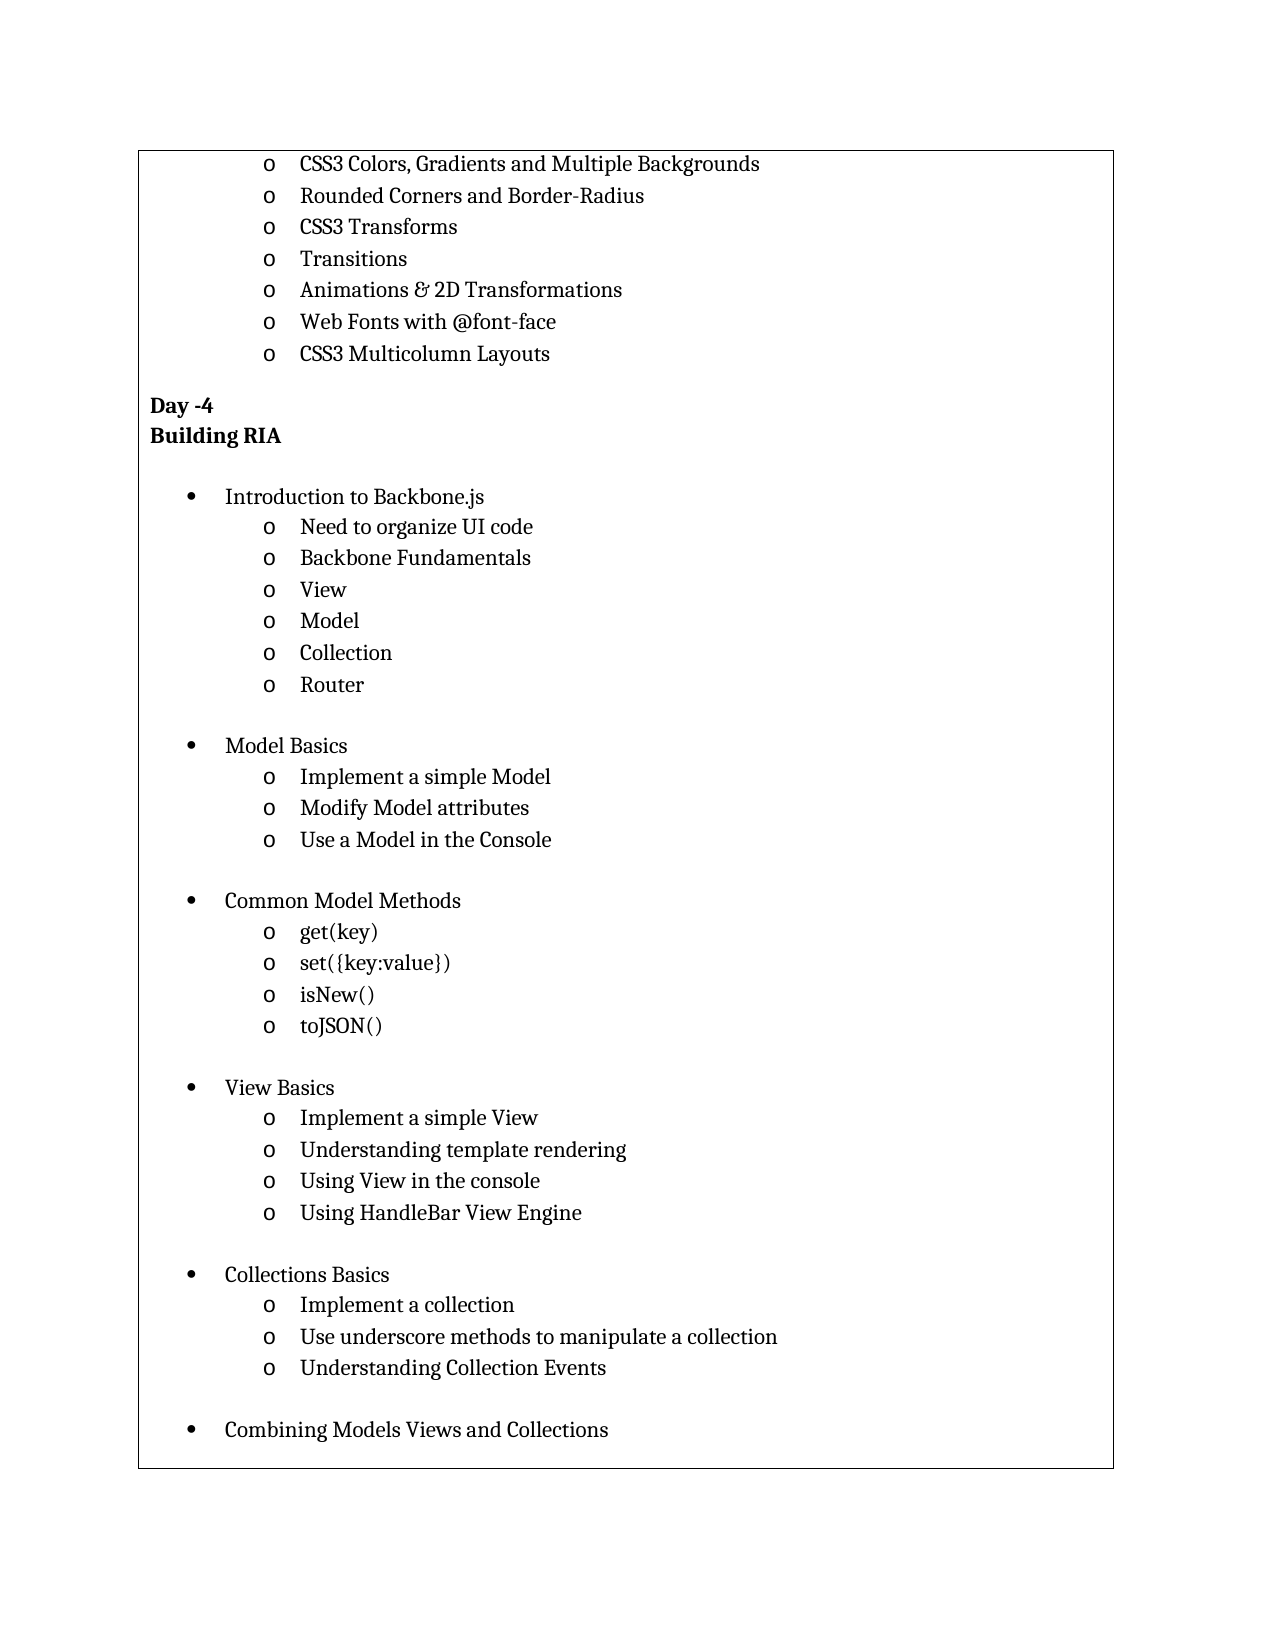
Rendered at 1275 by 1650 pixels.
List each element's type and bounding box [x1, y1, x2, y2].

table_cell [139, 151, 1113, 1468]
